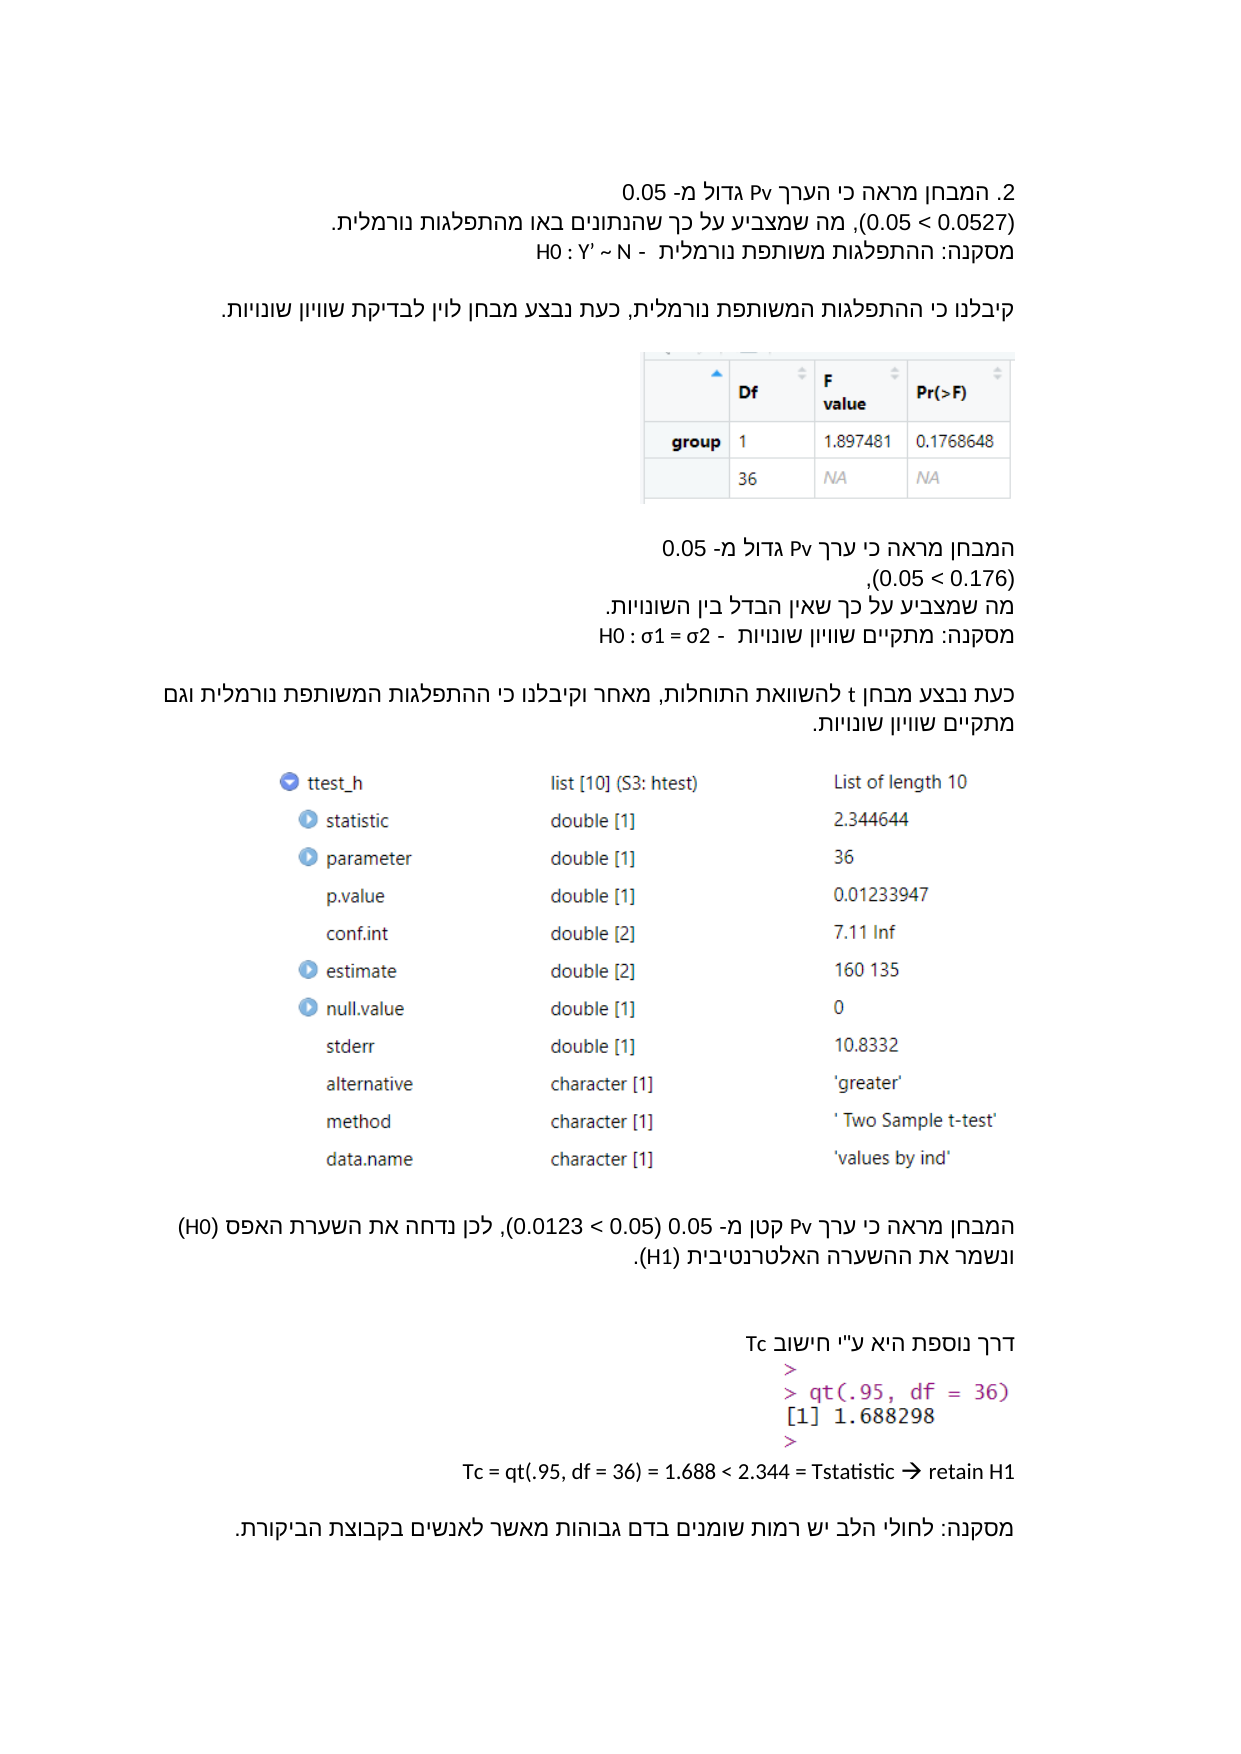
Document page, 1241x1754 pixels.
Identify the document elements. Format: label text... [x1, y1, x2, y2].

list (0.0527 > 0.05), מה שמצביע על כך שהנתונים באו מהתפלגות נורמלית. מסקנה: ההתפלגות משותפת נורמלית - H0 : Y’ ~ N קיבלנו כי ההתפלגות המשותפת נורמלית, כעת נבצע מבחן לוין לבדיקת שוויון שונויות. המבחן מראה כי ערך Pv גדול מ- 0.05 [150, 209, 1015, 562]
list (0.176 > 0.05), [150, 564, 1015, 591]
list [150, 150, 1053, 206]
picture [275, 766, 1015, 1182]
picture [640, 352, 1015, 504]
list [150, 593, 1015, 1570]
picture [775, 1359, 1016, 1455]
